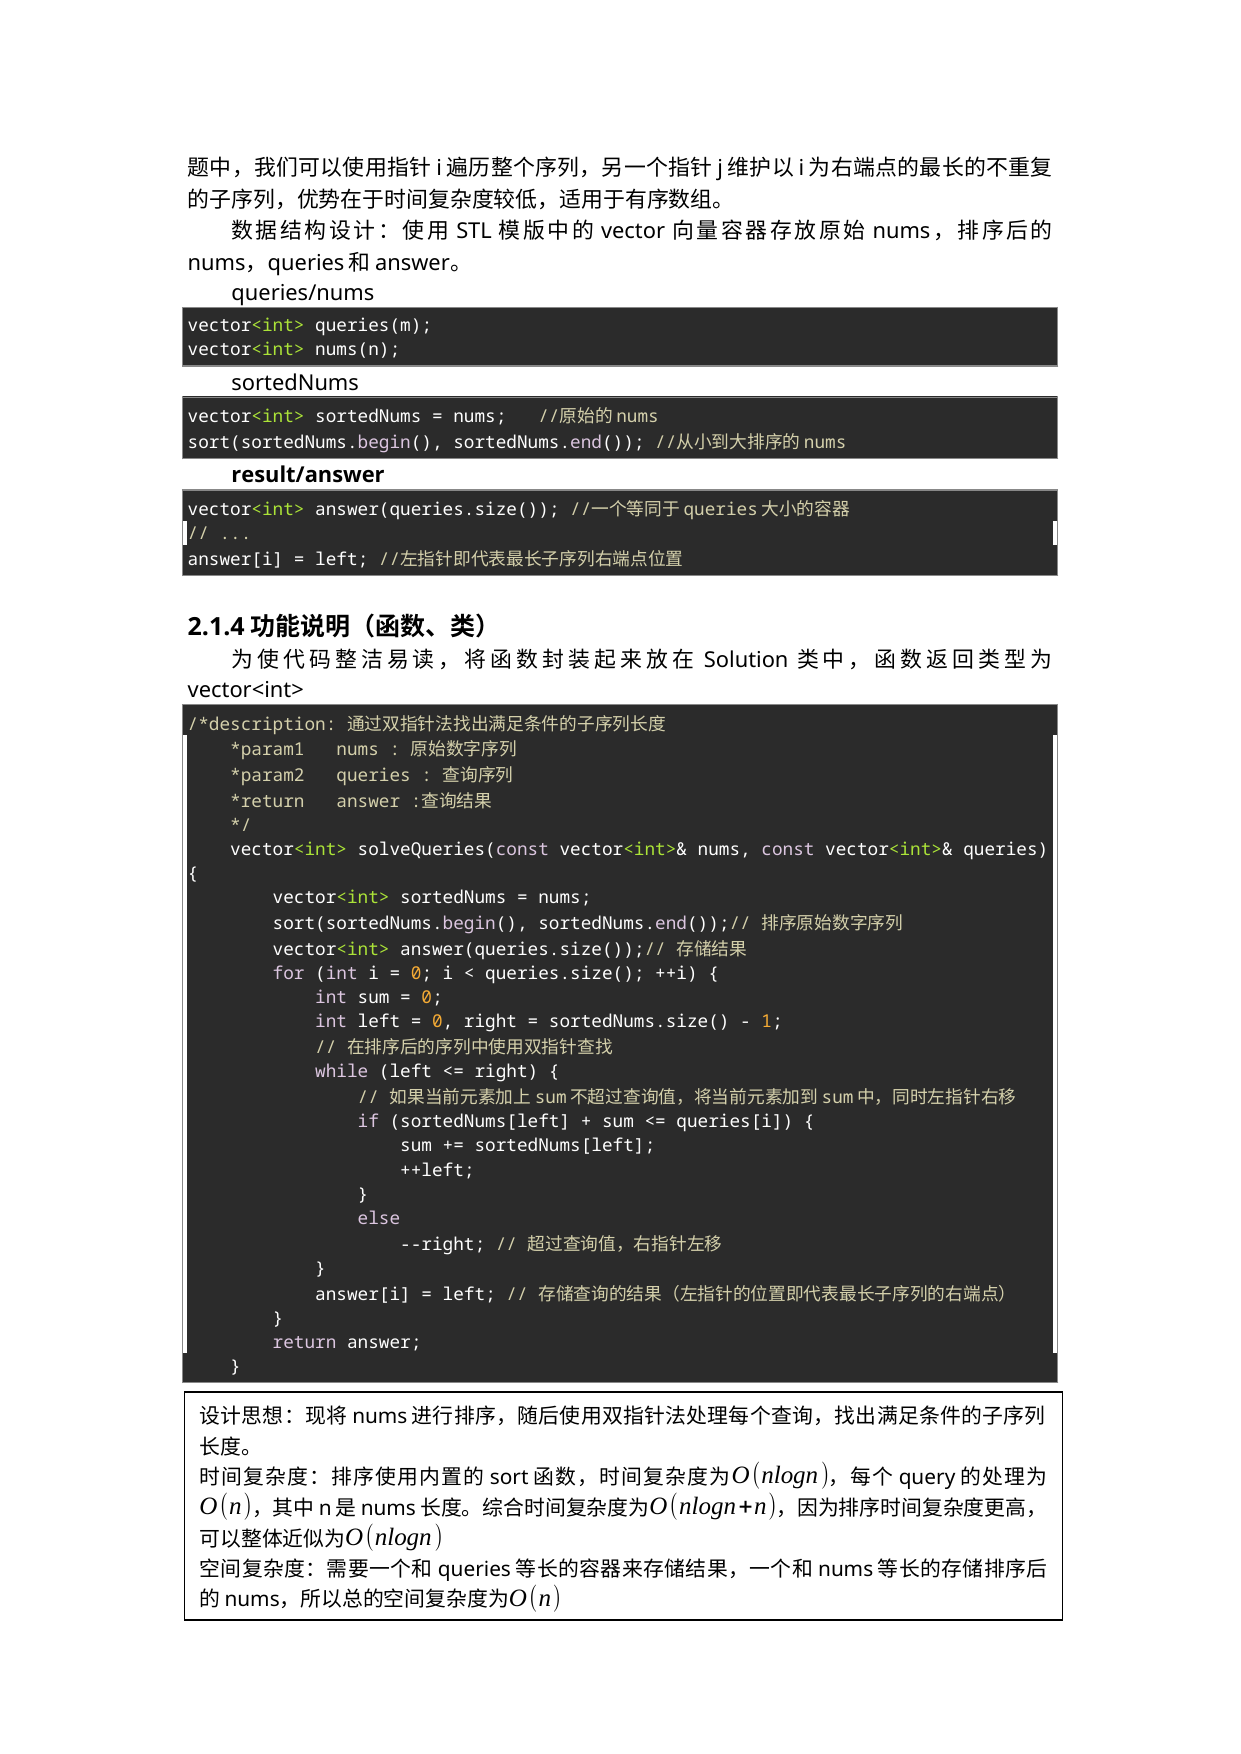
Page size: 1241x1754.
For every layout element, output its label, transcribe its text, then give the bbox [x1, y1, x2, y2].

text } [187, 1255, 1053, 1279]
text vector<int> sortedNums = nums; //原始的nums [183, 398, 1057, 422]
text --right; // 超过查询值，右指针左移 [187, 1229, 1053, 1255]
text sort(sortedNums.begin(), sortedNums.end());// 排序原始数字序列 [187, 909, 1053, 935]
text } [187, 1305, 1053, 1329]
text vector<int> queries(m); [183, 308, 1057, 331]
text 2.1.4功能说明（函数、类） [187, 606, 1053, 642]
text result/answer [187, 459, 1053, 489]
text ++left; [187, 1157, 1053, 1181]
text // 如果当前元素加上sum不超过查询值，将当前元素加到sum中，同时左指针右移 [187, 1083, 1053, 1109]
text // 在排序后的序列中使用双指针查找 [187, 1033, 1053, 1059]
text */ [187, 812, 1053, 837]
text int left = 0, right = sortedNums.size() - 1; [187, 1009, 1053, 1033]
text if (sortedNums[left] + sum <= queries[i]) { [187, 1109, 1053, 1133]
text queries/nums [187, 277, 1053, 307]
text vector<int> sortedNums = nums; [187, 885, 1053, 909]
text while (left <= right) { [187, 1059, 1053, 1083]
text answer[i] = left; //左指针即代表最长子序列右端点位置 [183, 539, 1057, 575]
text *param2 queries : 查询序列 [187, 761, 1053, 787]
text for (int i = 0; i < queries.size(); ++i) { [187, 961, 1053, 985]
text answer[i] = left; // 存储查询的结果（左指针的位置即代表最长子序列的右端点） [187, 1279, 1053, 1305]
text vector<int> solveQueries(const vector<int>& nums, const vector<int>& queries) { [187, 837, 1053, 885]
text int sum = 0; [187, 985, 1053, 1009]
text vector<int> answer(queries.size());// 存储结果 [187, 935, 1053, 961]
text vector<int> nums(n); [183, 331, 1057, 365]
text else [187, 1205, 1053, 1229]
text return answer; [187, 1329, 1053, 1348]
text *return answer :查询结果 [187, 787, 1053, 812]
text // ... [187, 521, 1053, 539]
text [187, 150, 1053, 213]
text 为使代码整洁易读，将函数封装起来放在Solution类中，函数返回类型为vector<int> [187, 642, 1053, 704]
text sort(sortedNums.begin(), sortedNums.end()); //从小到大排序的nums [183, 422, 1057, 458]
text /*description: 通过双指针法找出满足条件的子序列长度 [183, 705, 1057, 735]
text sum += sortedNums[left]; [187, 1133, 1053, 1157]
text } [183, 1348, 1057, 1382]
text sortedNums [187, 367, 1053, 396]
text *param1 nums : 原始数字序列 [187, 735, 1053, 761]
text vector<int> answer(queries.size()); //一个等同于queries大小的容器 [183, 491, 1057, 521]
text 数据结构设计：使用STL模版中的vector向量容器存放原始nums，排序后的nums，queries和answer。 [187, 213, 1053, 277]
text } [187, 1181, 1053, 1205]
